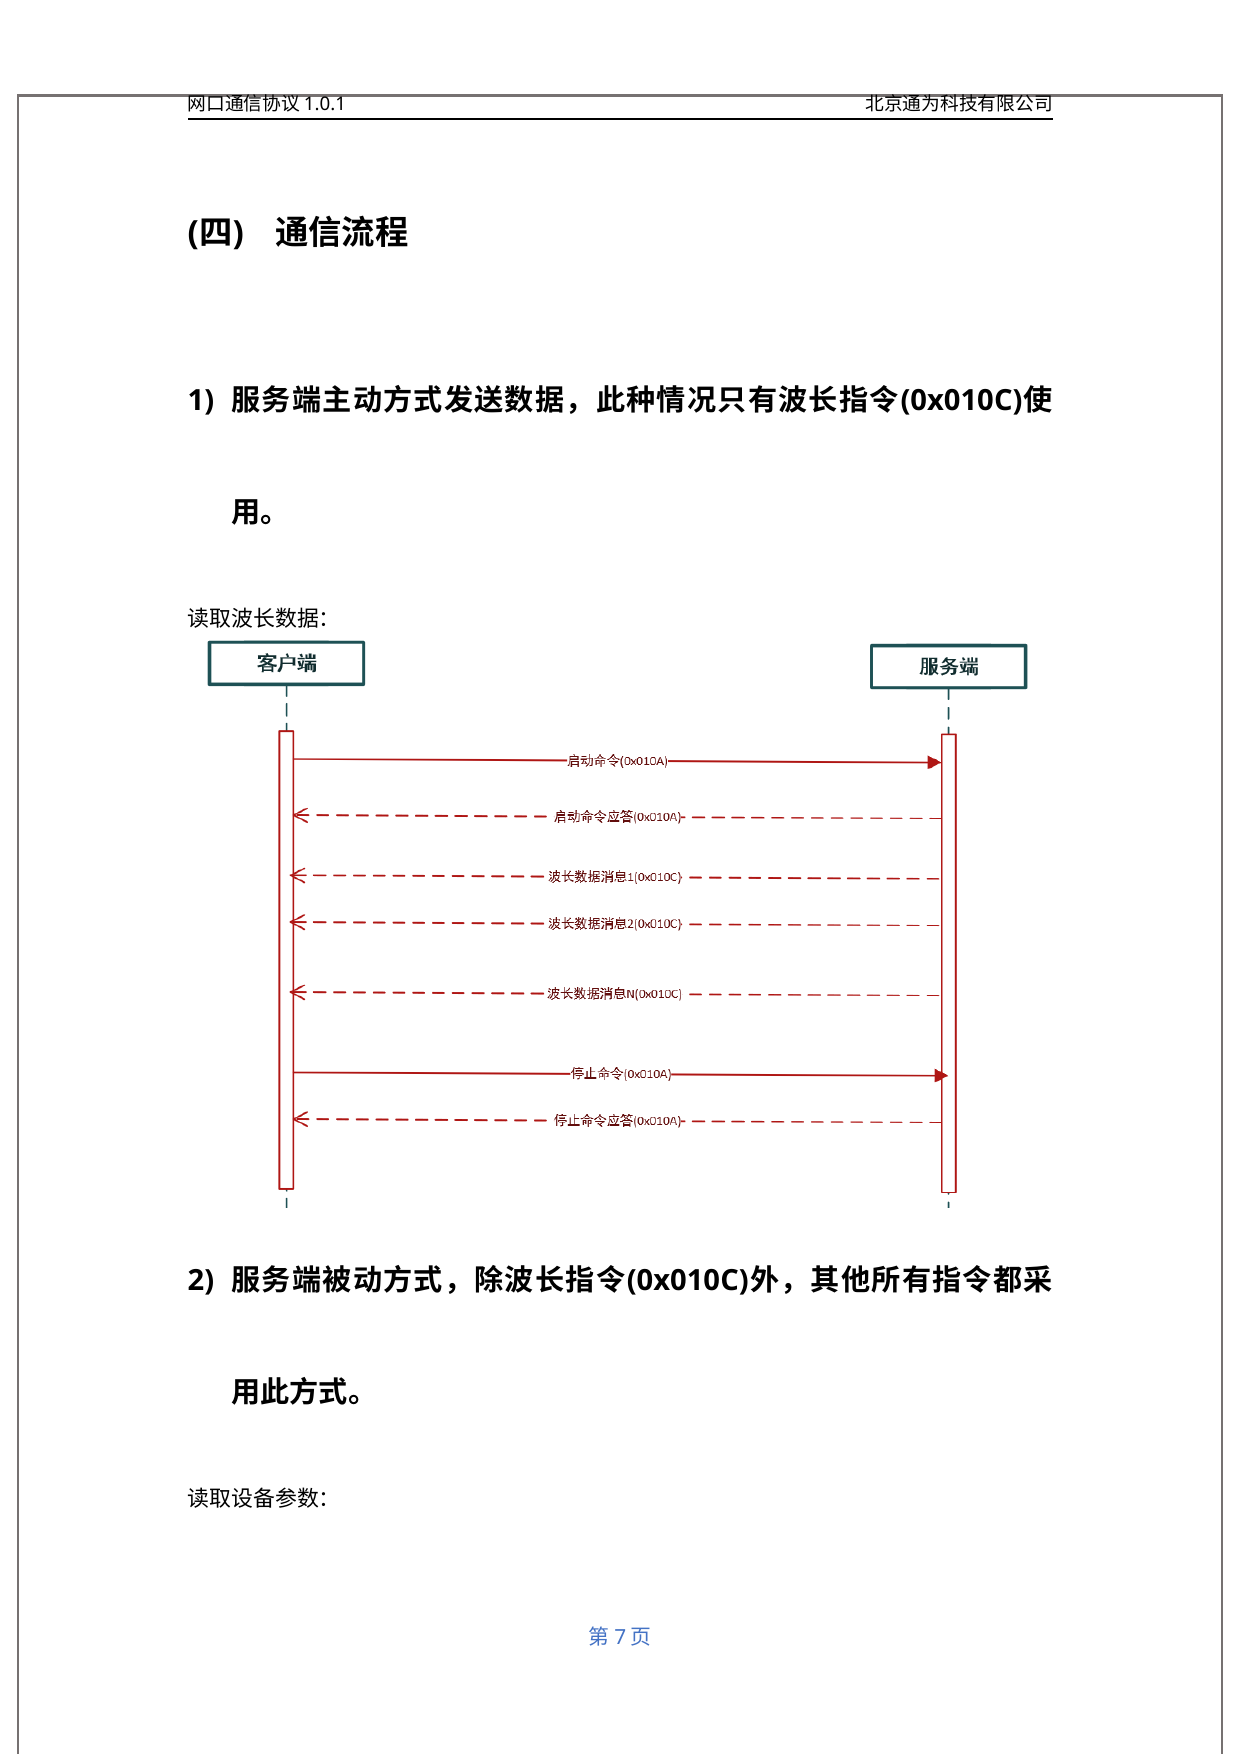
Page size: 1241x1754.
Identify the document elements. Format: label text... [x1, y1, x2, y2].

picture [187, 632, 1053, 1208]
subtitle 服务端主动方式发送数据，此种情况只有波长指令(0x010C)使用。 [187, 365, 1053, 542]
subtitle 服务端被动方式，除波长指令(0x010C)外，其他所有指令都采用此方式。 [187, 1245, 1053, 1422]
subtitle 通信流程 [187, 197, 1053, 262]
text 读取设备参数： [187, 1480, 1053, 1513]
text 读取波长数据： [187, 600, 1053, 632]
